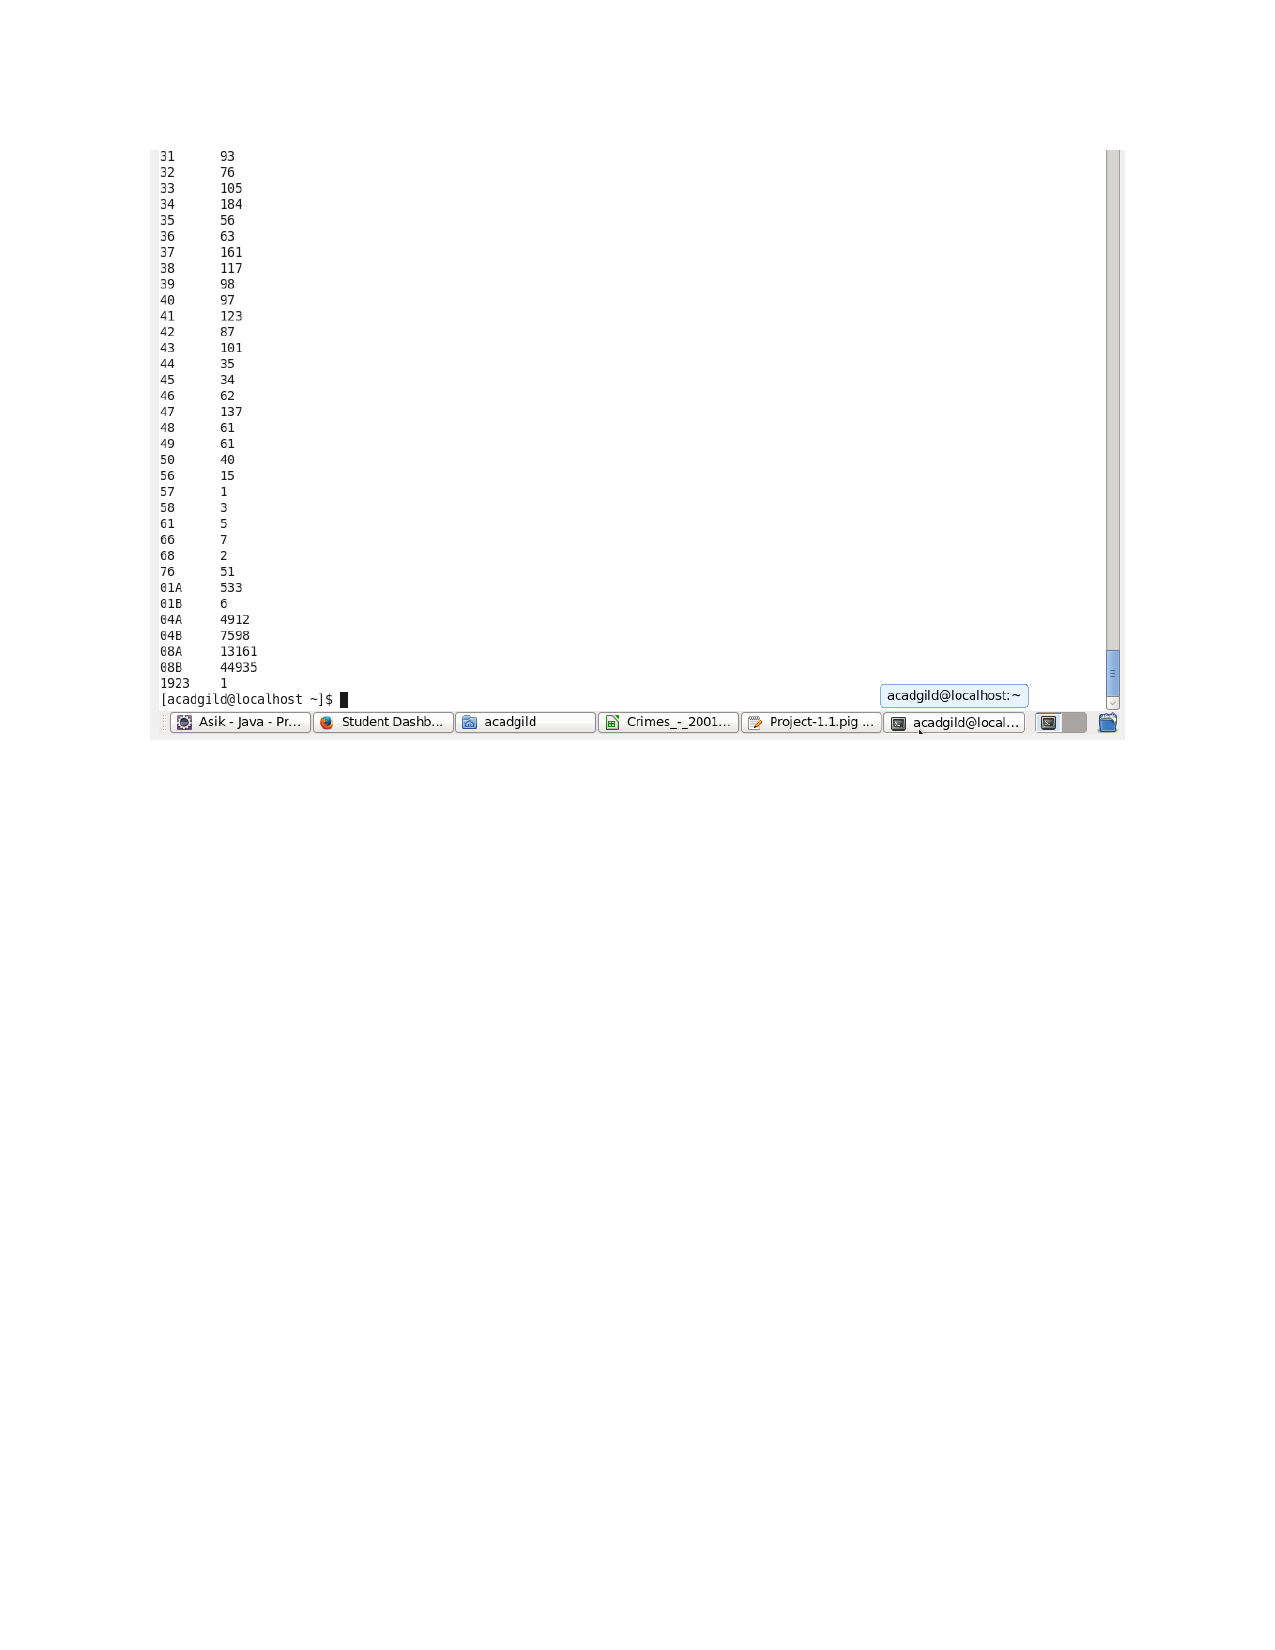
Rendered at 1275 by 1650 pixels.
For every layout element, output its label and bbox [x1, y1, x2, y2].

picture [150, 150, 1125, 740]
